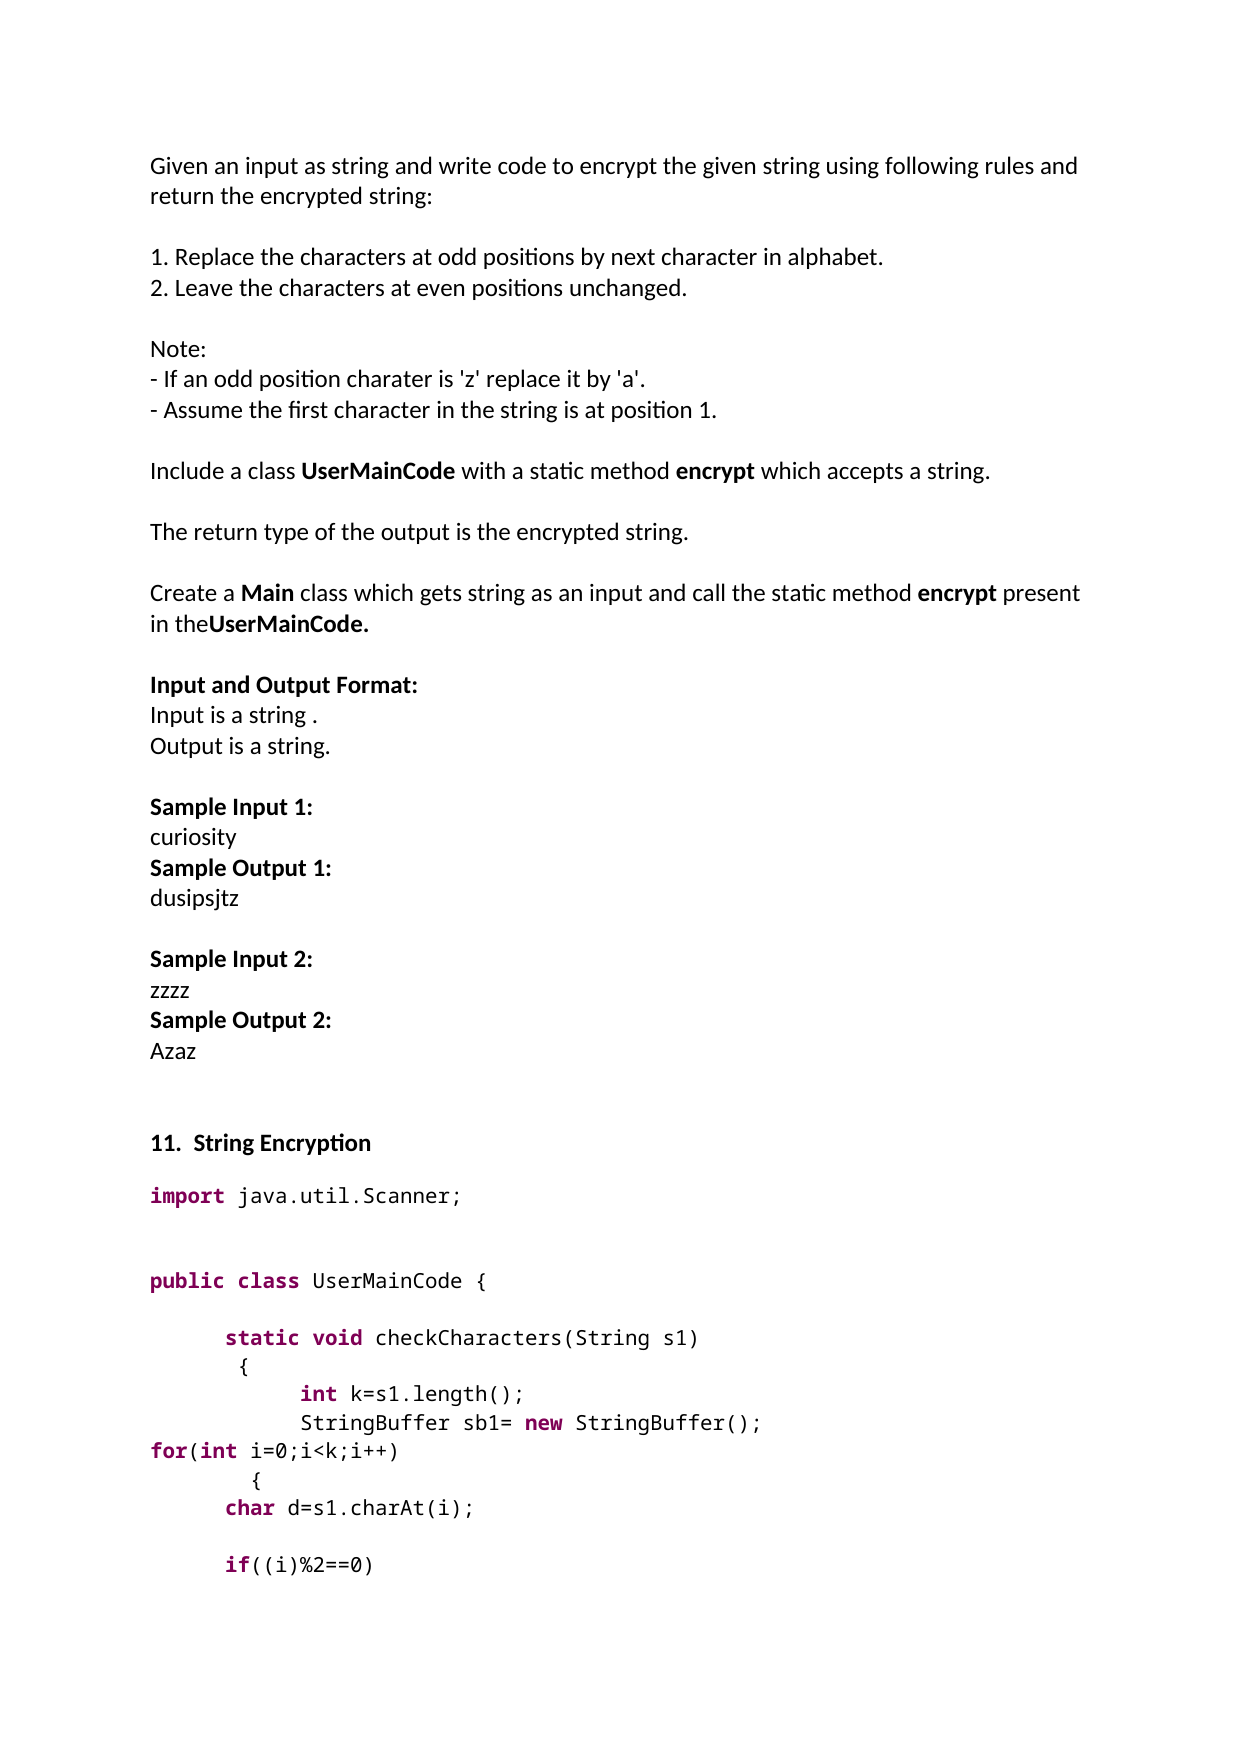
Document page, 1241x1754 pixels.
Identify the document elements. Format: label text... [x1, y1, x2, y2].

text Input and Output Format: [150, 669, 1090, 699]
text for(int i=0;i<k;i++) [150, 1436, 1090, 1465]
text dusipsjtz [150, 882, 1090, 913]
text - Assume the first character in the string is at position 1. [150, 394, 1090, 425]
text Note: [150, 333, 1090, 364]
text Create a Main class which gets string as an input and call the static method encrypt present in theUserMainCode. [150, 577, 1090, 638]
text 1. Replace the characters at odd positions by next character in alphabet. [150, 242, 1090, 272]
text Sample Output 1: [150, 852, 1090, 882]
text { [150, 1351, 1090, 1379]
text StringBuffer sb1= new StringBuffer(); [150, 1408, 1090, 1436]
text Include a class UserMainCode with a static method encrypt which accepts a string. [150, 455, 1090, 486]
text public class UserMainCode { [150, 1266, 1090, 1294]
text Output is a string. [150, 730, 1090, 760]
text 2. Leave the characters at even positions unchanged. [150, 272, 1090, 303]
text Sample Output 2: [150, 1004, 1090, 1035]
text The return type of the output is the encrypted string. [150, 516, 1090, 547]
text import java.util.Scanner; [150, 1181, 1090, 1209]
text if((i)%2==0) [150, 1550, 1090, 1578]
text static void checkCharacters(String s1) [150, 1323, 1090, 1351]
text curiosity [150, 821, 1090, 852]
text zzzz [150, 974, 1090, 1004]
text Given an input as string and write code to encrypt the given string using following rules and return the encrypted string: [150, 150, 1090, 211]
text int k=s1.length(); [150, 1379, 1090, 1408]
text Azaz [150, 1035, 1090, 1066]
text { [150, 1465, 1090, 1493]
text char d=s1.charAt(i); [150, 1493, 1090, 1522]
text 11. String Encryption [150, 1127, 1090, 1157]
text - If an odd position charater is 'z' replace it by 'a'. [150, 364, 1090, 394]
text Input is a string . [150, 699, 1090, 730]
text Sample Input 2: [150, 943, 1090, 974]
text Sample Input 1: [150, 791, 1090, 821]
